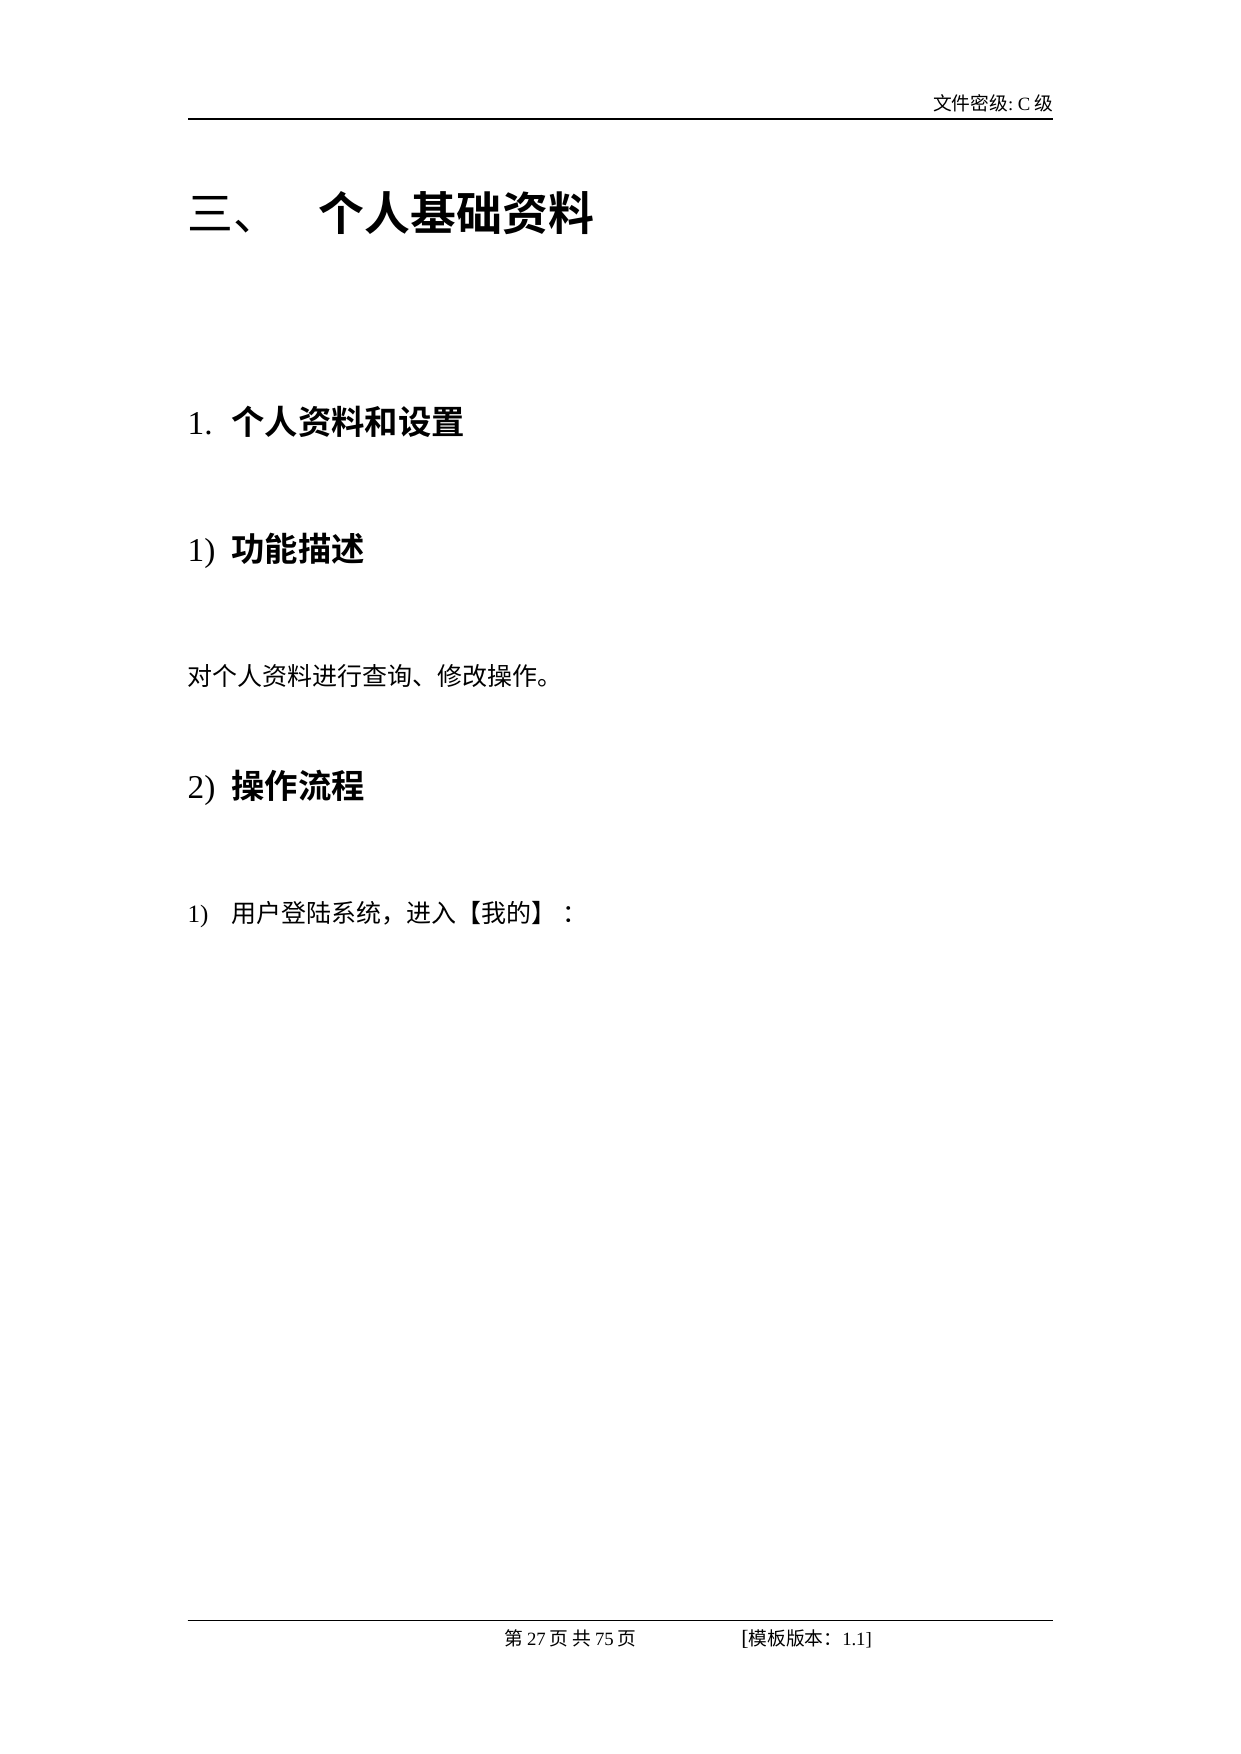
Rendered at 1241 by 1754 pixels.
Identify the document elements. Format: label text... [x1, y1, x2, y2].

text 对个人资料进行查询、修改操作。 [187, 642, 1053, 707]
subtitle 个人基础资料 [187, 162, 1009, 259]
subtitle 个人资料和设置 [187, 387, 1009, 452]
list 用户登陆系统，进入【我的】 ： [187, 879, 1053, 944]
subtitle 功能描述 [187, 514, 1031, 579]
subtitle 操作流程 [187, 752, 1053, 817]
